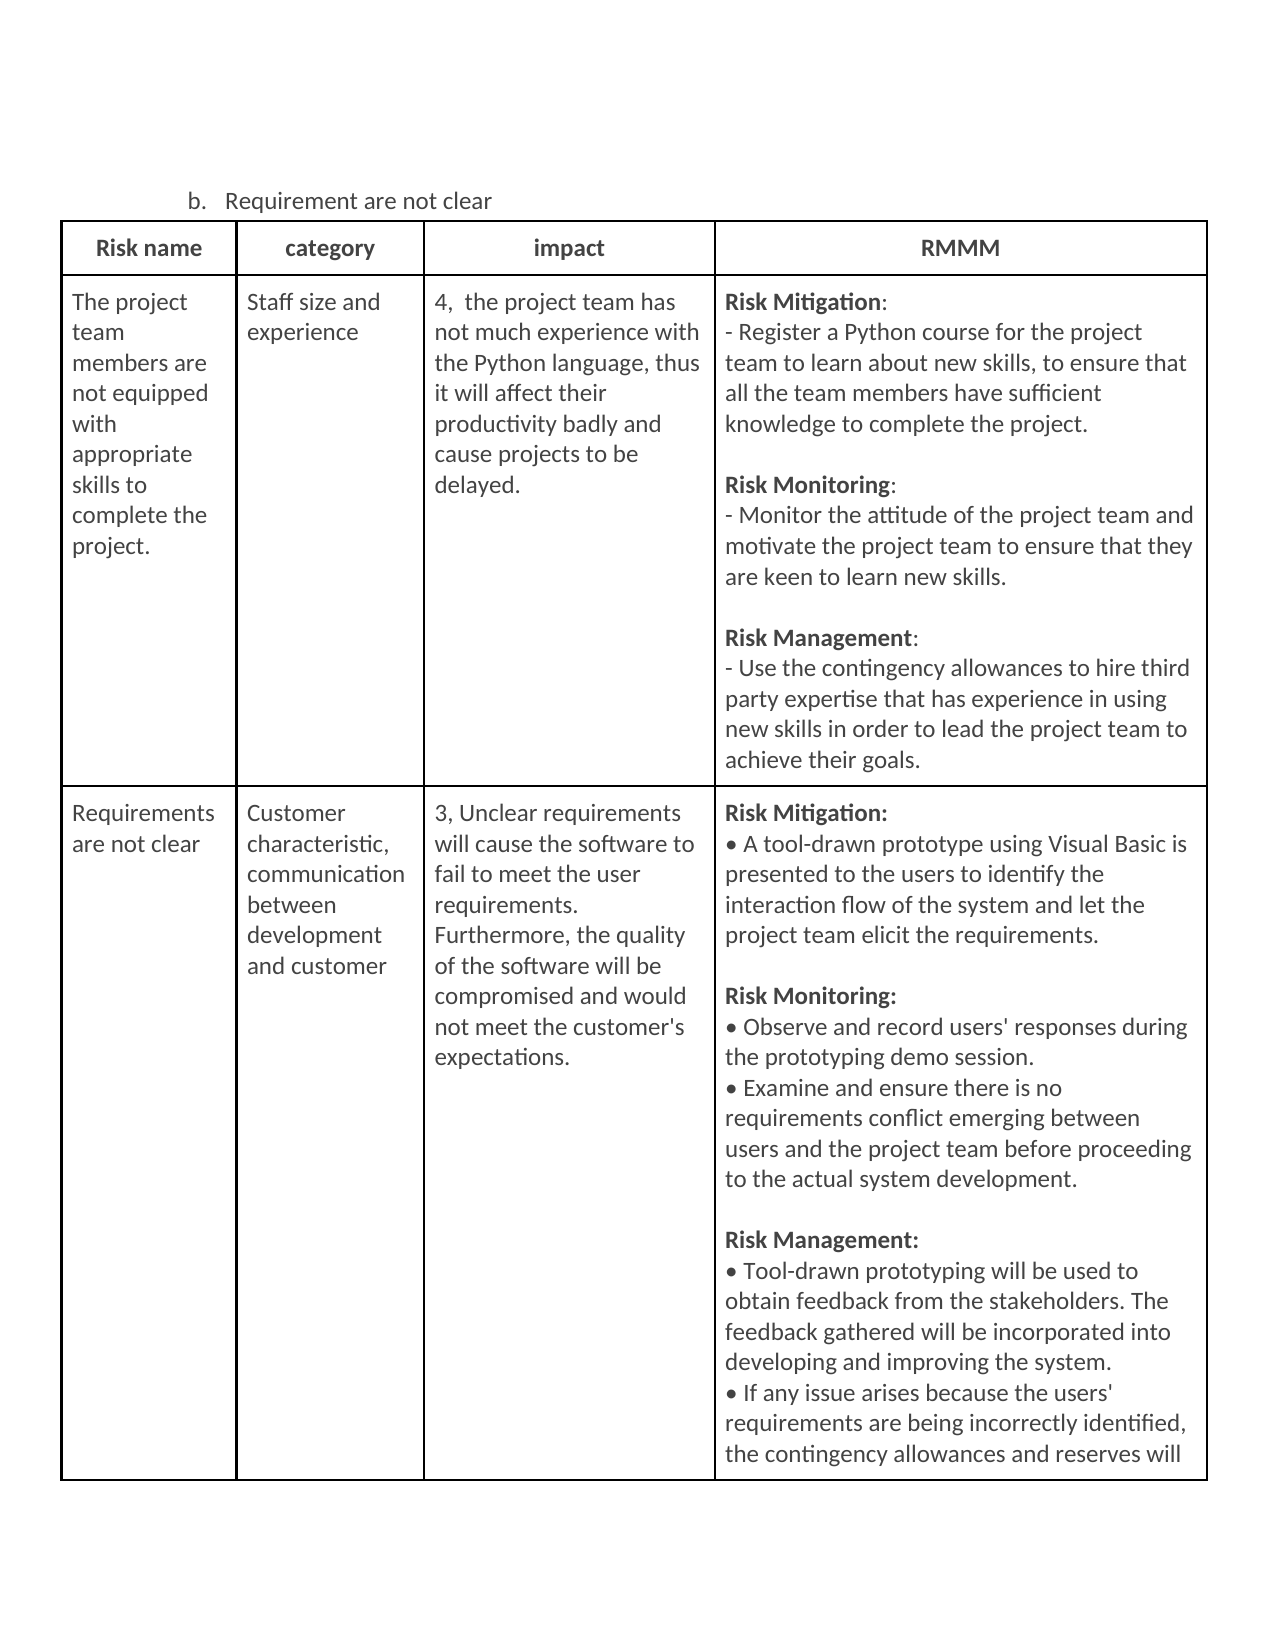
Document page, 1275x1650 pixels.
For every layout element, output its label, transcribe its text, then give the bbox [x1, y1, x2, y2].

table_header Risk name [63, 222, 235, 273]
table_cell Staff size and experience [238, 276, 423, 785]
list Requirement are not clear [187, 185, 1125, 216]
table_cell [63, 787, 235, 1479]
table_header RMMM [716, 222, 1206, 273]
table_header impact [425, 222, 714, 273]
table_header category [238, 222, 423, 273]
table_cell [238, 787, 423, 1479]
table_cell 4, the project team has not much experience with the Python language, thus it will affect their productivity badly and cause projects to be delayed. [425, 276, 714, 785]
table_cell The project team members are not equipped with appropriate skills to complete the project. [63, 276, 235, 785]
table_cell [425, 787, 714, 1479]
table_cell Risk Mitigation: - Register a Python course for the project team to learn about new skills, to ensure that all the team members have sufficient knowledge to complete the project. Risk Monitoring: - Monitor the attitude of the project team and motivate the project team to ensure that they are keen to learn new skills. Risk Management: - Use the contingency allowances to hire third party expertise that has experience in using new skills in order to lead the project team to achieve their goals. [716, 276, 1206, 785]
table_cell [716, 787, 1206, 1479]
